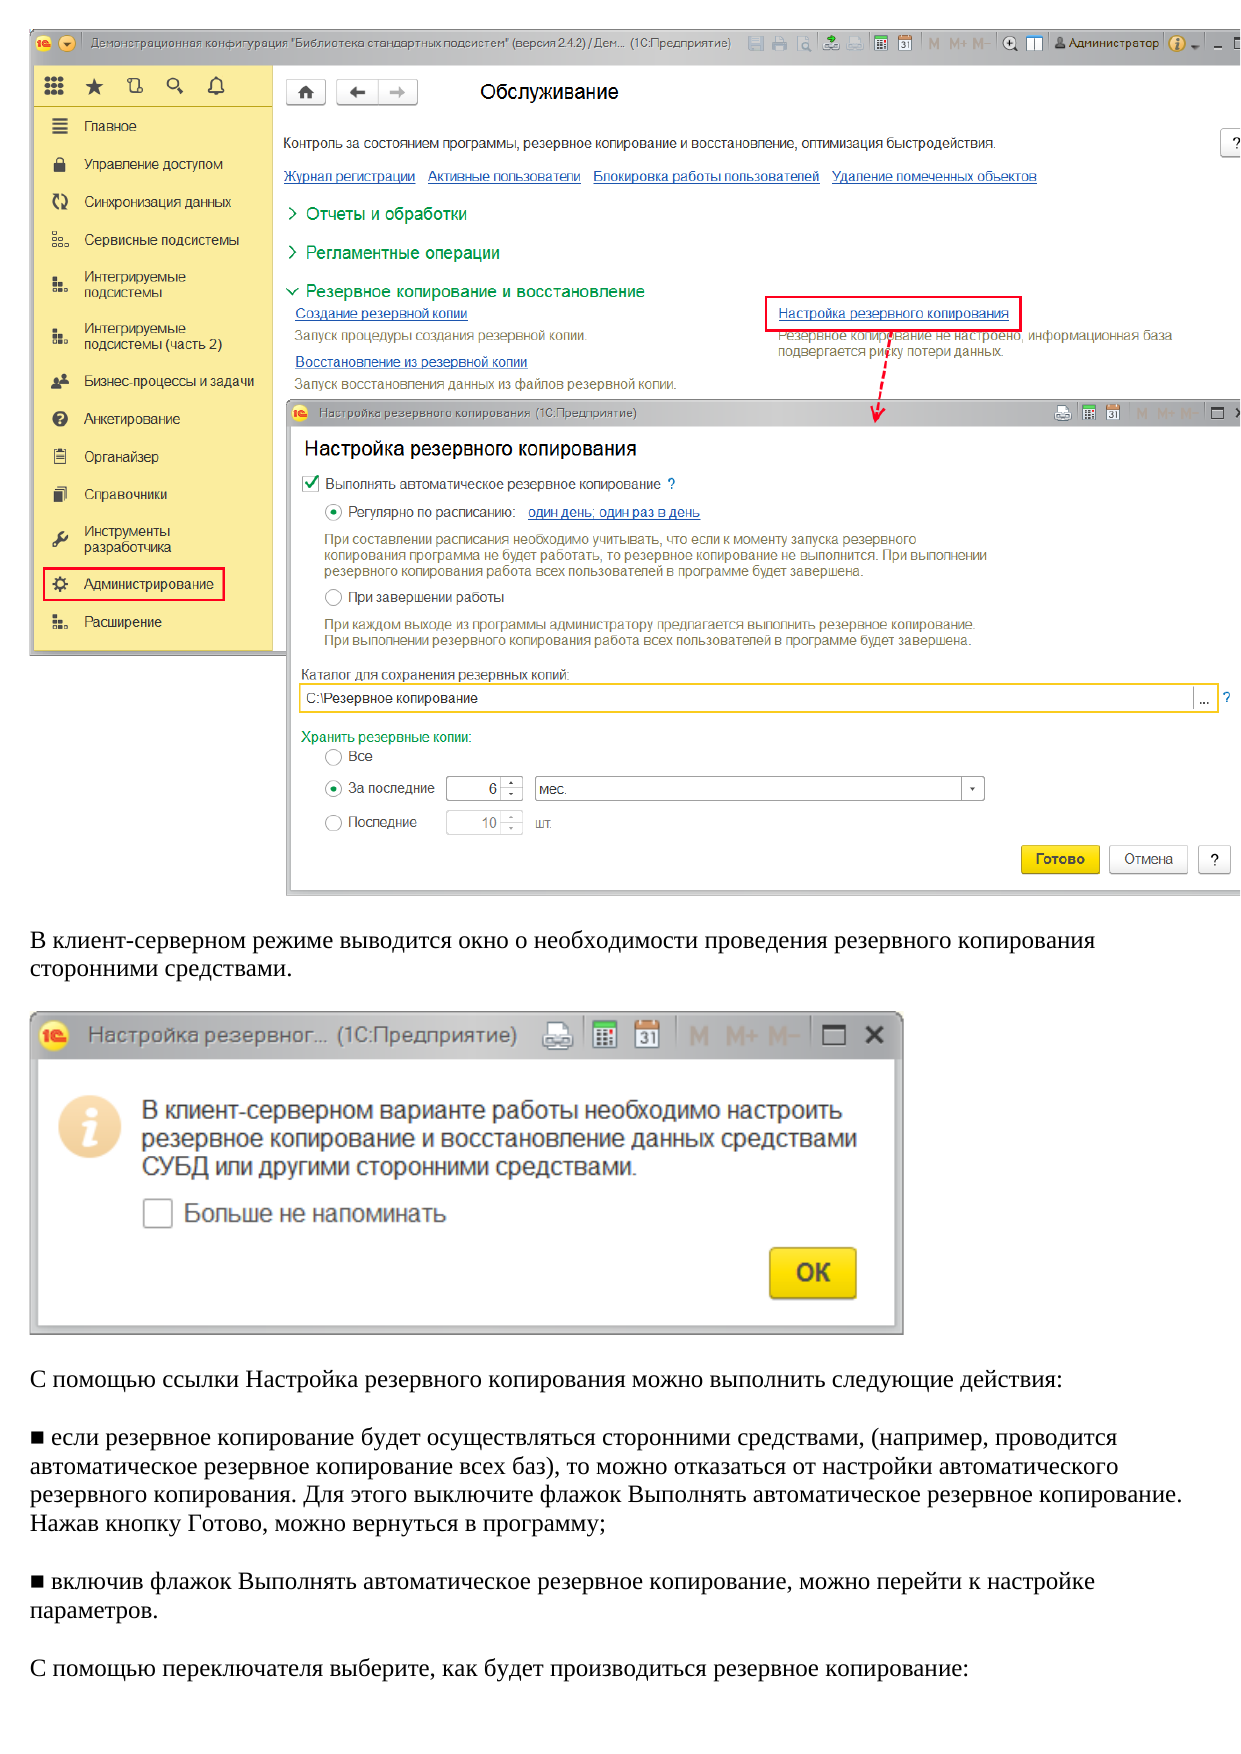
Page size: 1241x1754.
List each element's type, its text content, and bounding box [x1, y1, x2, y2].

picture [29, 29, 1241, 896]
text В клиент-серверном режиме выводится окно о необходимости проведения резервного копирования сторонними средствами. [29, 925, 1211, 982]
text С помощью ссылки Настройка резервного копирования можно выполнить следующие действия: [29, 1364, 1211, 1393]
text ■ если резервное копирование будет осуществляться сторонними средствами, (например, проводится автоматическое резервное копирование всех баз), то можно отказаться от настройки автоматического резервного копирования. Для этого выключите флажок Выполнять автоматическое резервное копирование. Нажав кнопку Готово, можно вернуться в программу; [29, 1422, 1211, 1537]
text ■ включив флажок Выполнять автоматическое резервное копирование, можно перейти к настройке параметров. [29, 1566, 1211, 1624]
text С помощью переключателя выберите, как будет производиться резервное копирование: [29, 1653, 1211, 1682]
picture [29, 1011, 904, 1335]
